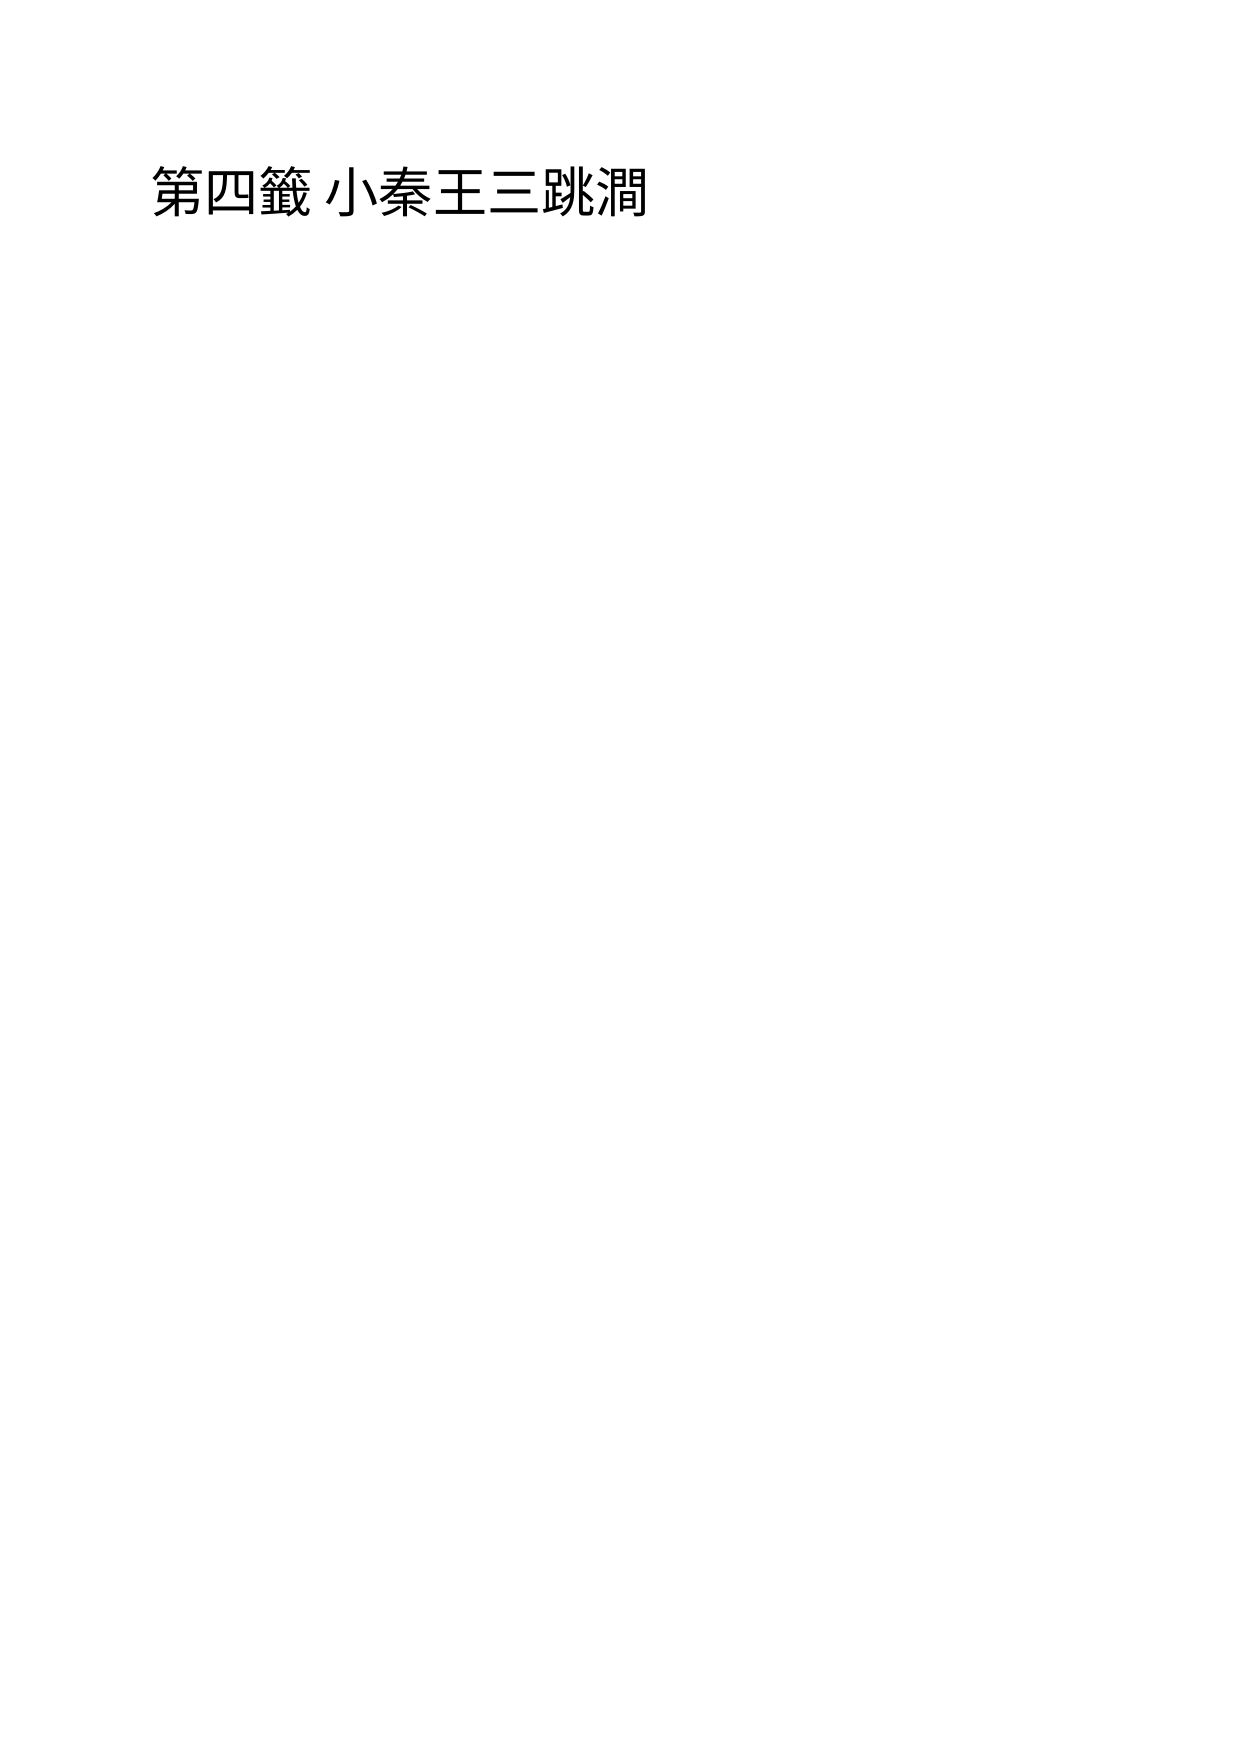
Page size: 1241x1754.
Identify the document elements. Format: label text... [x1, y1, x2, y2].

title 第四籤 小秦王三跳澗 [150, 150, 1090, 228]
